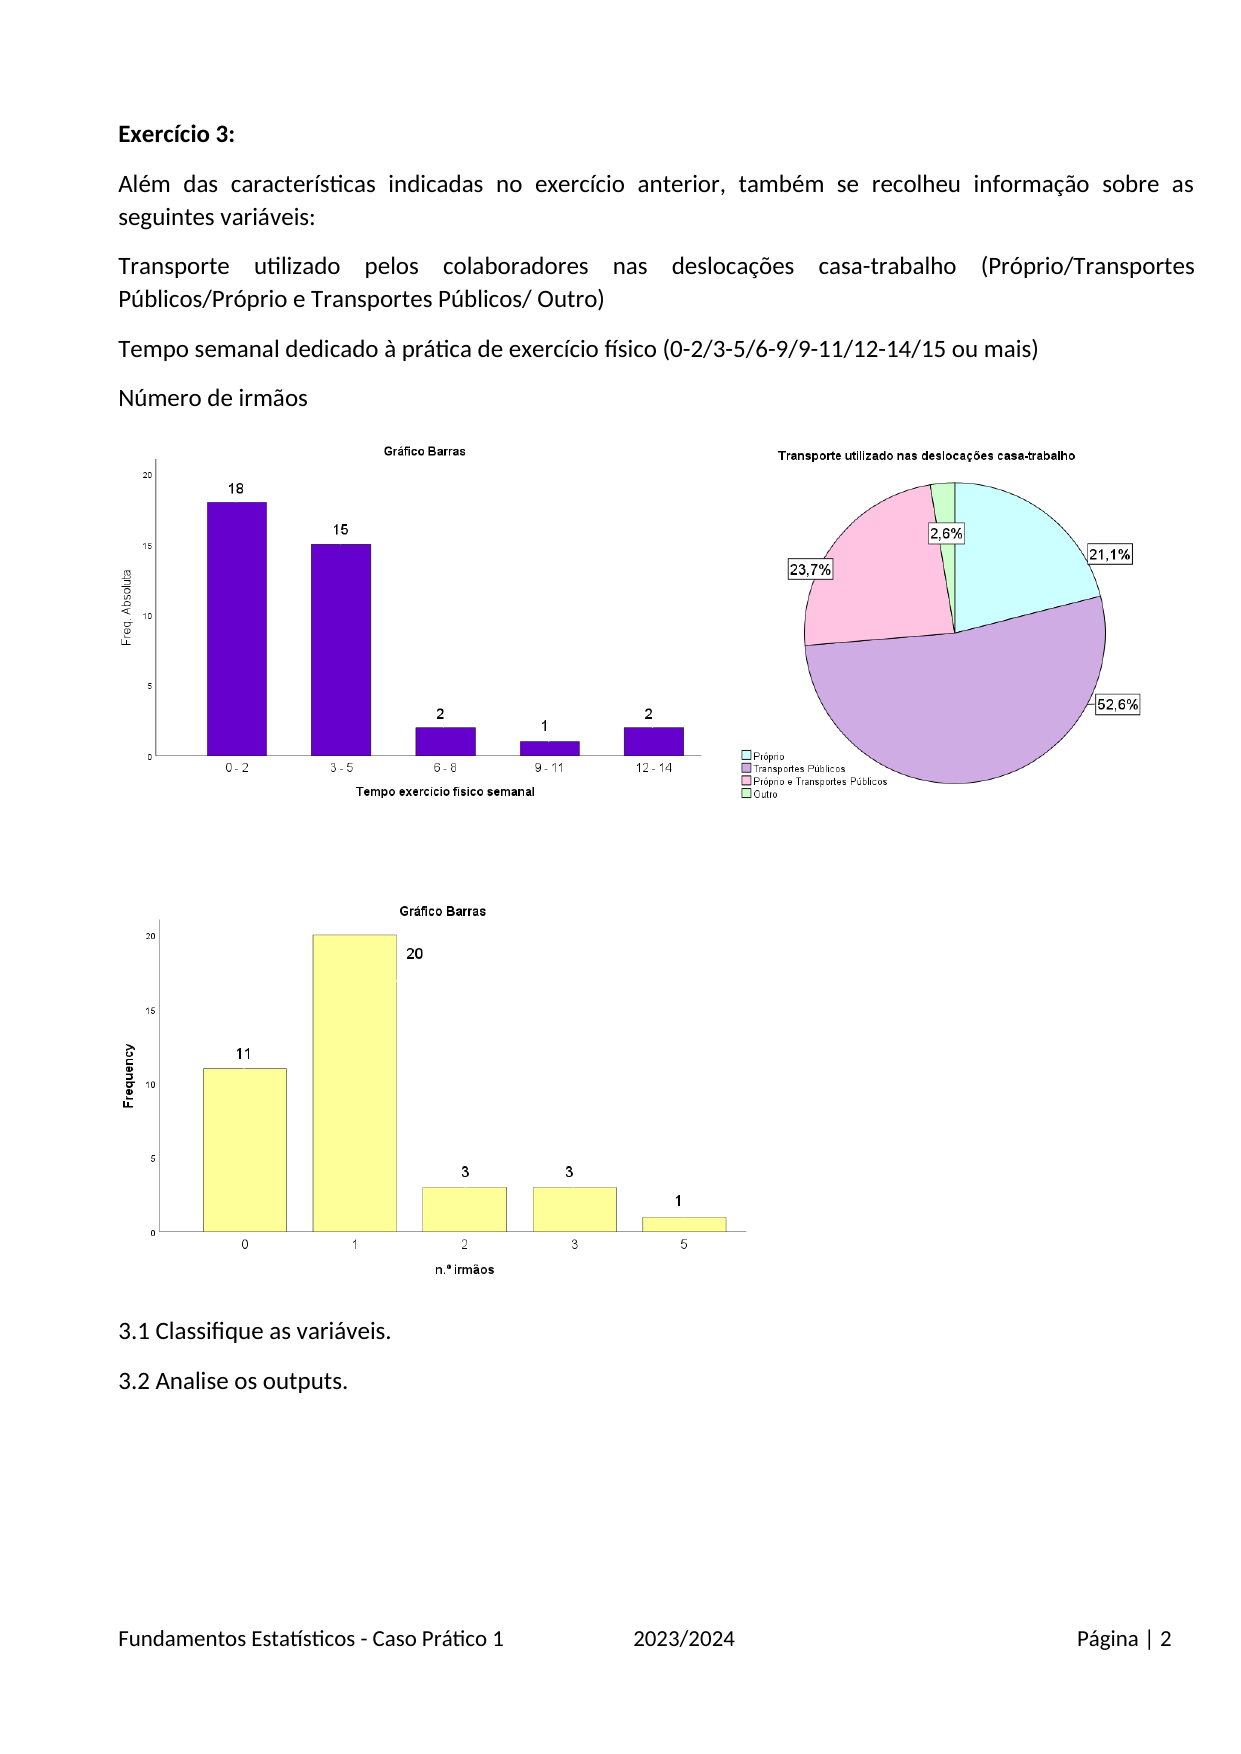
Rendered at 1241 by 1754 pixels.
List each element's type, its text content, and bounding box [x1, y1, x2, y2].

text Transporte utilizado pelos colaboradores nas deslocações casa-trabalho (Próprio/Transportes Públicos/Próprio e Transportes Públicos/ Outro) [118, 250, 1196, 314]
text Tempo semanal dedicado à prática de exercício físico (0-2/3-5/6-9/9-11/12-14/15 ou mais) [118, 333, 1196, 363]
picture [118, 894, 747, 1287]
text Exercício 3: [118, 118, 1196, 149]
picture [738, 431, 1147, 808]
text 3.2 Analise os outputs. [118, 1365, 1196, 1396]
text Número de irmãos [118, 382, 1196, 413]
text Além das características indicadas no exercício anterior, também se recolheu informação sobre as seguintes variáveis: [118, 168, 1196, 231]
text 3.1 Classifique as variáveis. [118, 1315, 1196, 1346]
picture [118, 435, 702, 808]
